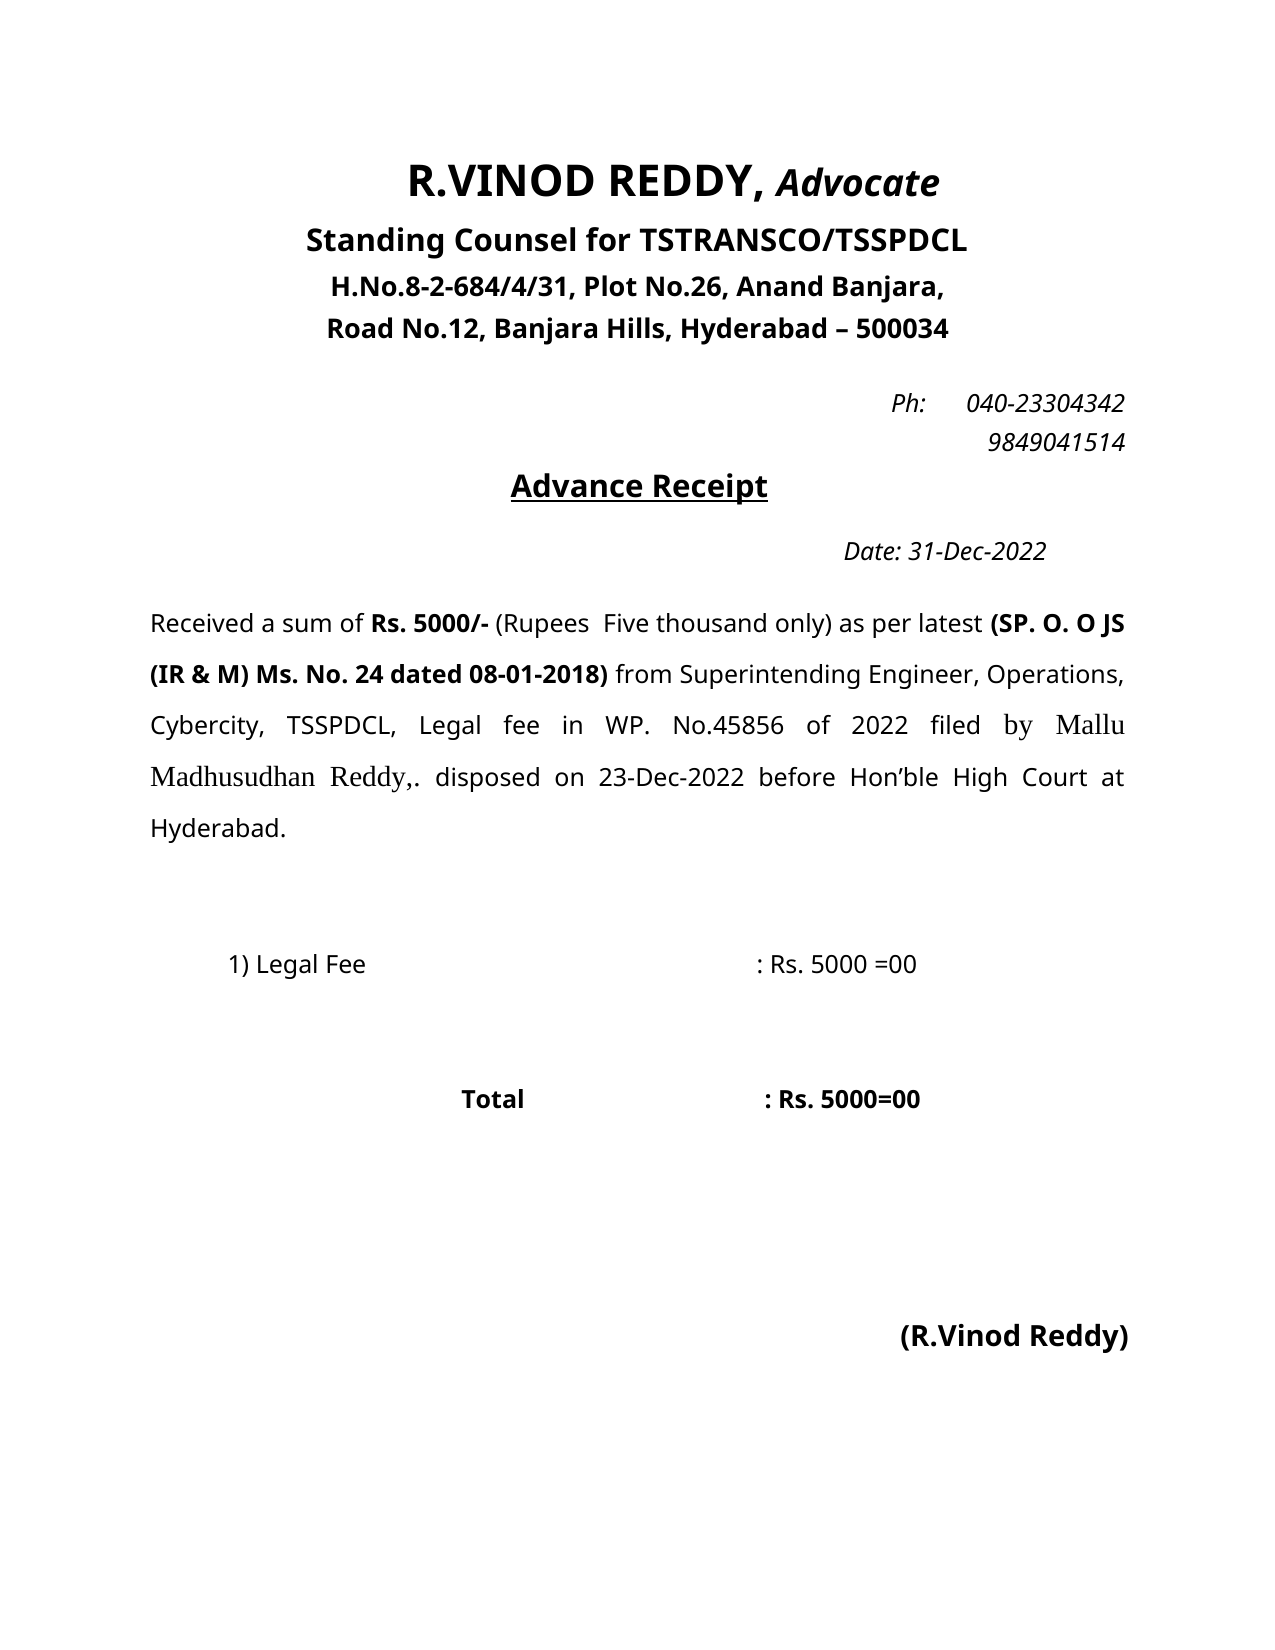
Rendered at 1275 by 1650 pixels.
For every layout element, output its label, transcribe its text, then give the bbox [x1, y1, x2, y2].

text H.No.8-2-684/4/31, Plot No.26, Anand Banjara, [150, 267, 1125, 304]
text 1) Legal Fee : Rs. 5000 =00 [227, 946, 1010, 980]
text Advance Receipt [150, 463, 1128, 506]
text Ph: 040-23304342 [150, 385, 1125, 419]
text Standing Counsel for TSTRANSCO/TSSPDCL [227, 218, 1047, 261]
text Total : Rs. 5000=00 [227, 1082, 1010, 1116]
text Road No.12, Banjara Hills, Hyderabad – 500034 [150, 310, 1125, 347]
text 9849041514 [150, 424, 1125, 458]
text R.VINOD REDDY, Advocate [227, 150, 1047, 209]
text Received a sum of Rs. 5000/- (Rupees Five thousand only) as per latest (SP. O. O JS (IR & M) Ms. No. 24 dated 08-01-2018) from Superintending Engineer, Operations, Cybercity, TSSPDCL, Legal fee in WP. No.45856 of 2022 filed by Mallu Madhusudhan Reddy,. disposed on 23-Dec-2022 before Hon’ble High Court at Hyderabad. [150, 605, 1125, 844]
text (R.Vinod Reddy) [677, 1316, 1128, 1355]
text Date: 31-Dec-2022 [227, 533, 1047, 567]
